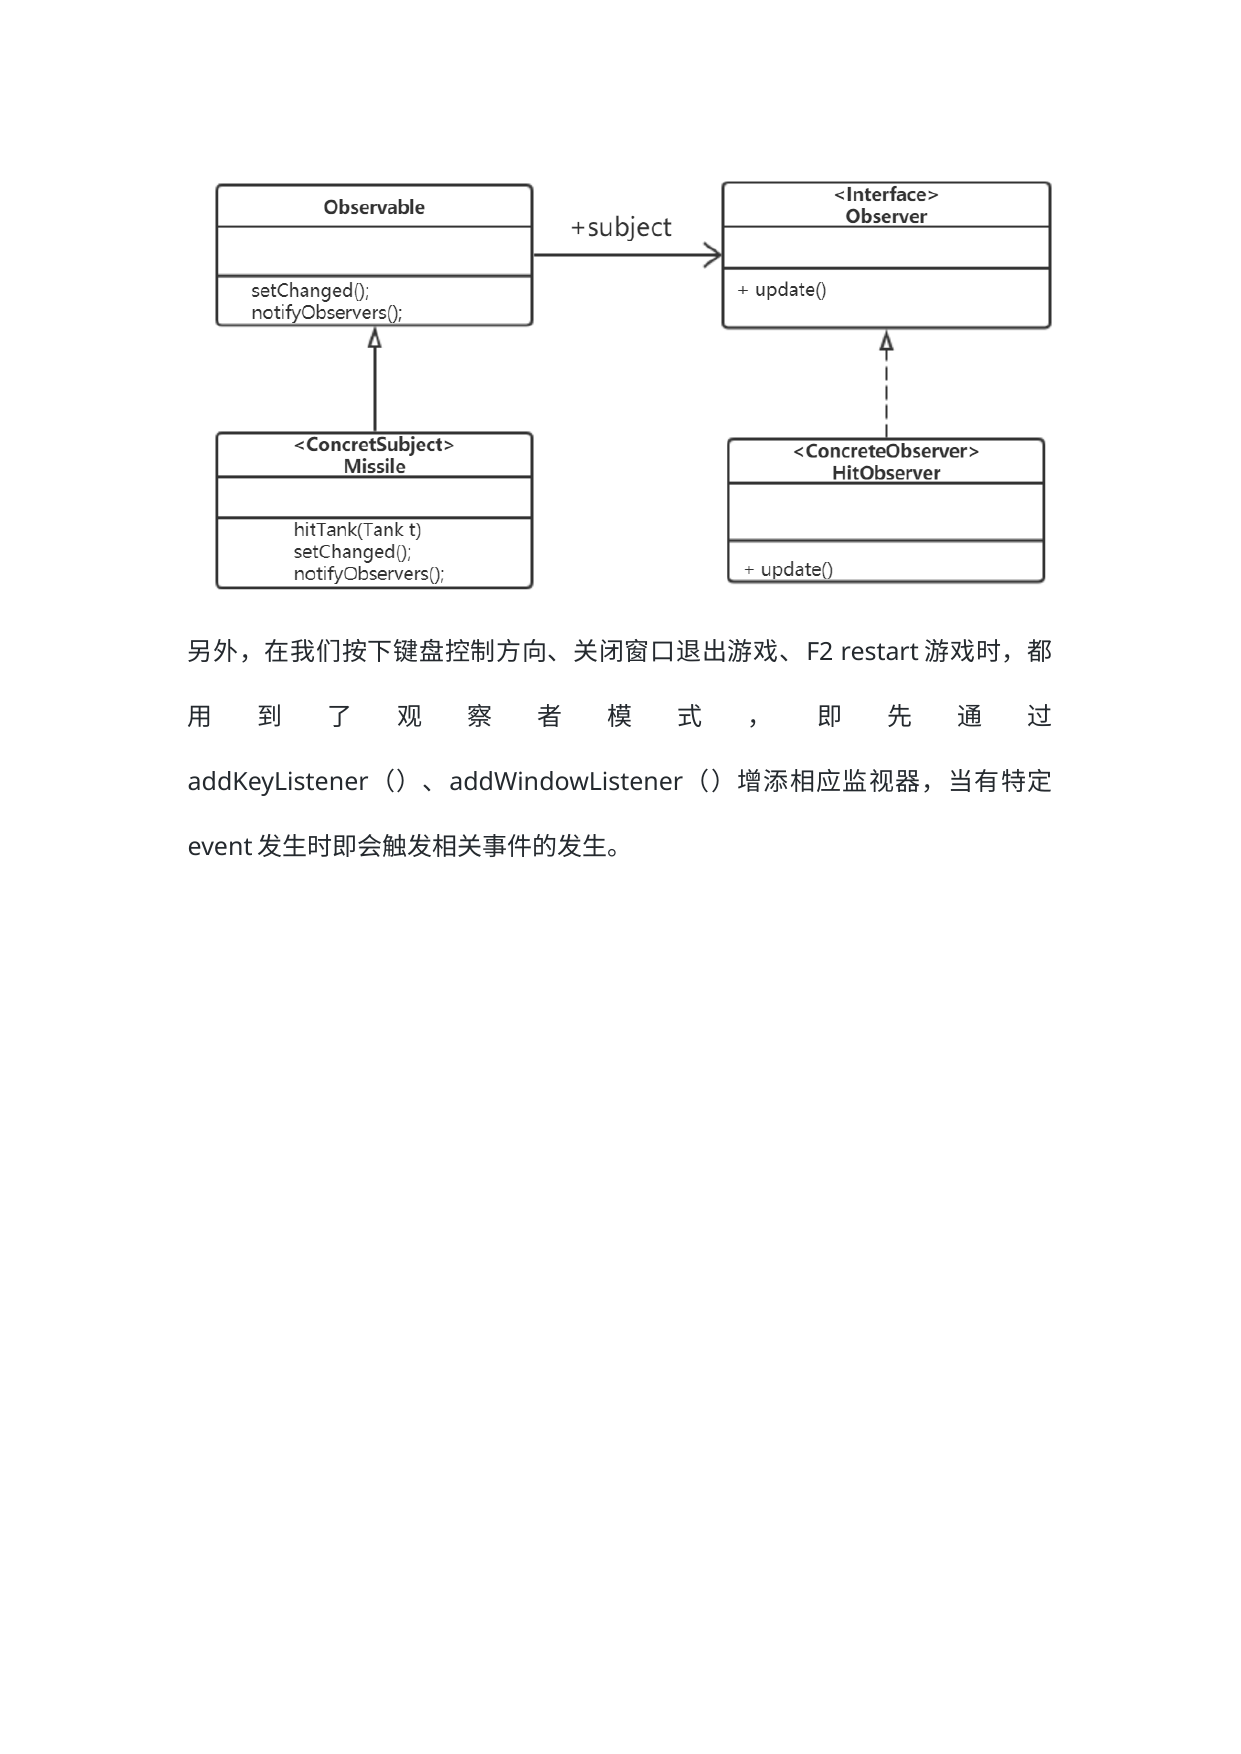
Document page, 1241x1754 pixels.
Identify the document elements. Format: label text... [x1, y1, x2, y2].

text 另外，在我们按下键盘控制方向、关闭窗口退出游戏、F2 restart游戏时，都用到了观察者模式，即先通过addKeyListener（）、addWindowListener（）增添相应监视器，当有特定event发生时即会触发相关事件的发生。 [187, 617, 1053, 877]
picture [187, 162, 1077, 611]
